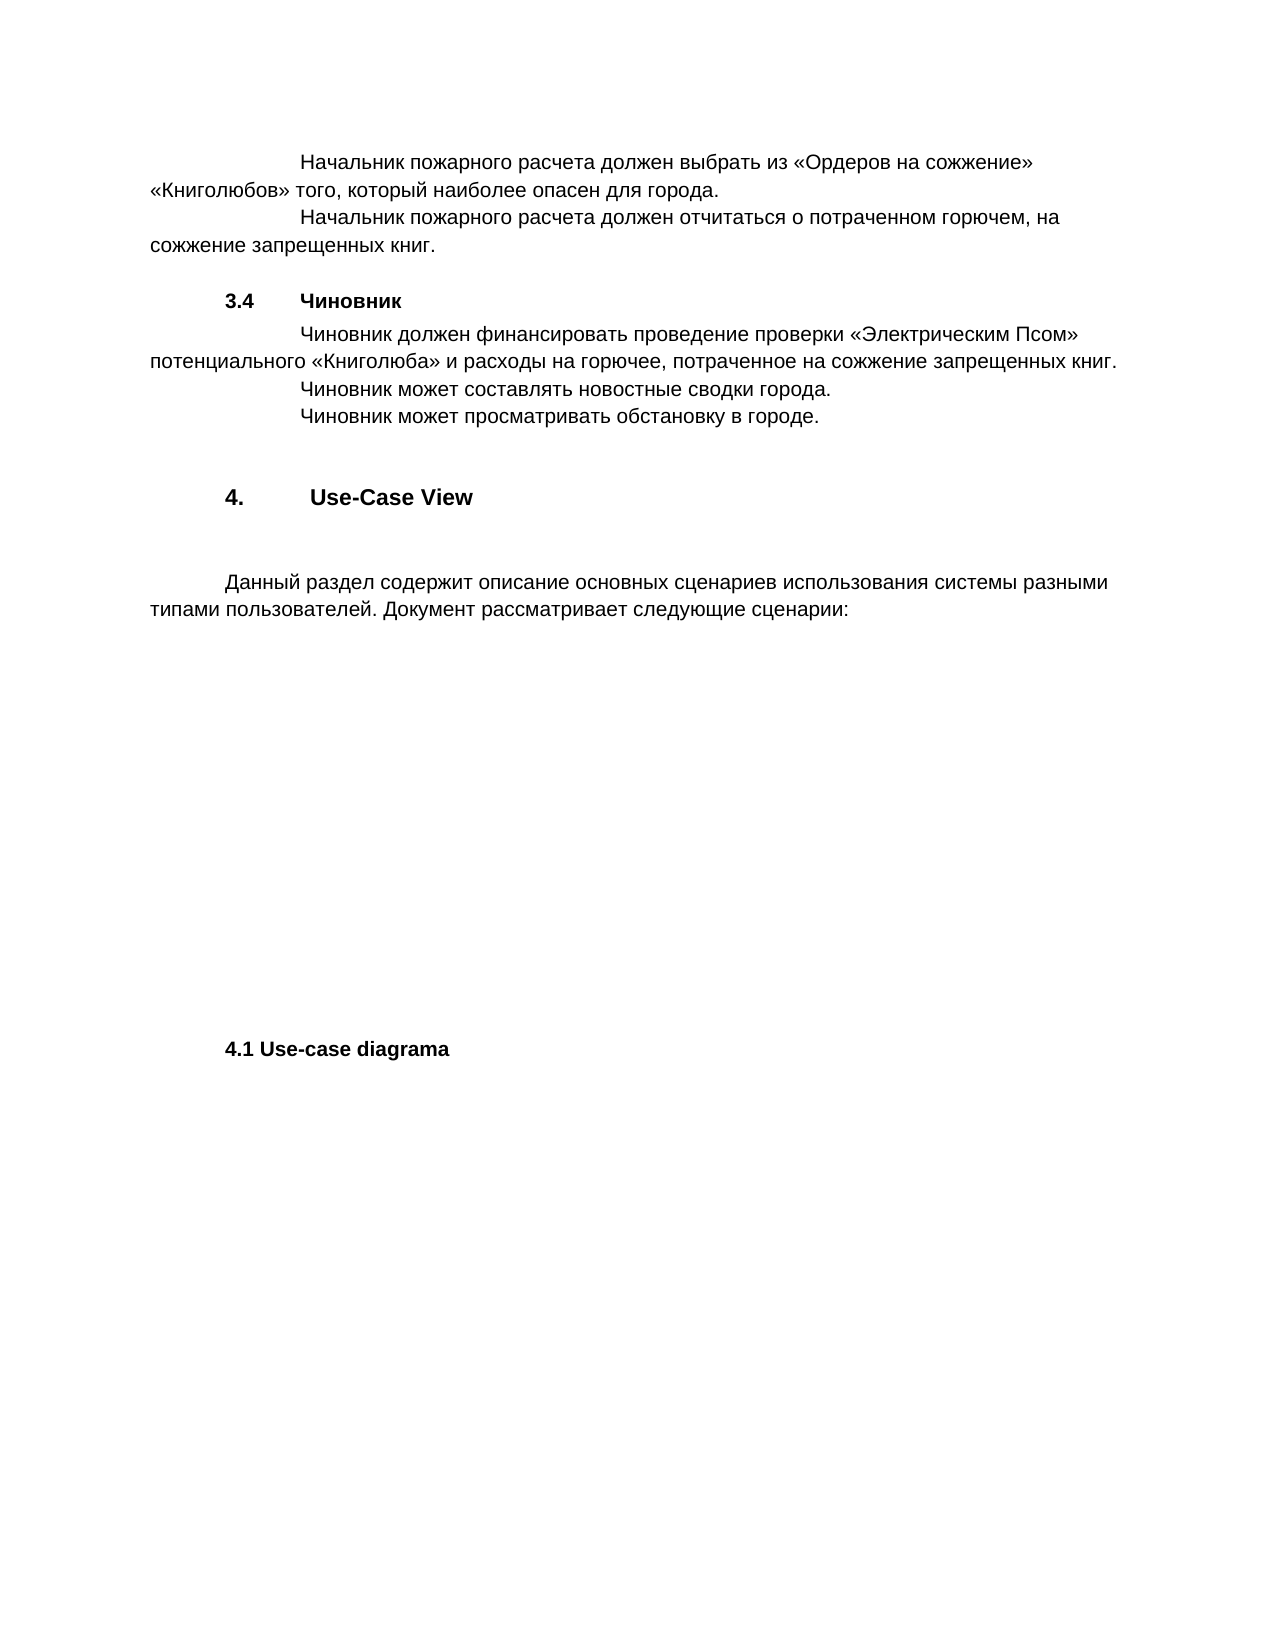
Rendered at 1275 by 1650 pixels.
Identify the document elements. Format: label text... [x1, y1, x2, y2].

subtitle 4. Use-Case View [150, 484, 1125, 510]
text Чиновник должен финансировать проведение проверки «Электрическим Псом» потенциального «Книголюба» и расходы на горючее, потраченное на сожжение запрещенных книг. [150, 321, 1125, 373]
subtitle 3.4 Чиновник [150, 289, 1125, 313]
text 4.1 Use-case diagrama [150, 1037, 1125, 1061]
text Начальник пожарного расчета должен выбрать из «Ордеров на сожжение» «Книголюбов» того, который наиболее опасен для города. [150, 150, 1125, 201]
text Начальник пожарного расчета должен отчитаться о потраченном горючем, на сожжение запрещенных книг. [150, 205, 1125, 256]
text Чиновник может составлять новостные сводки города. [150, 376, 1125, 400]
text Чиновник может просматривать обстановку в городе. [150, 404, 1125, 428]
text Данный раздел содержит описание основных сценариев использования системы разными типами пользователей. Документ рассматривает следующие сценарии: [150, 569, 1125, 621]
